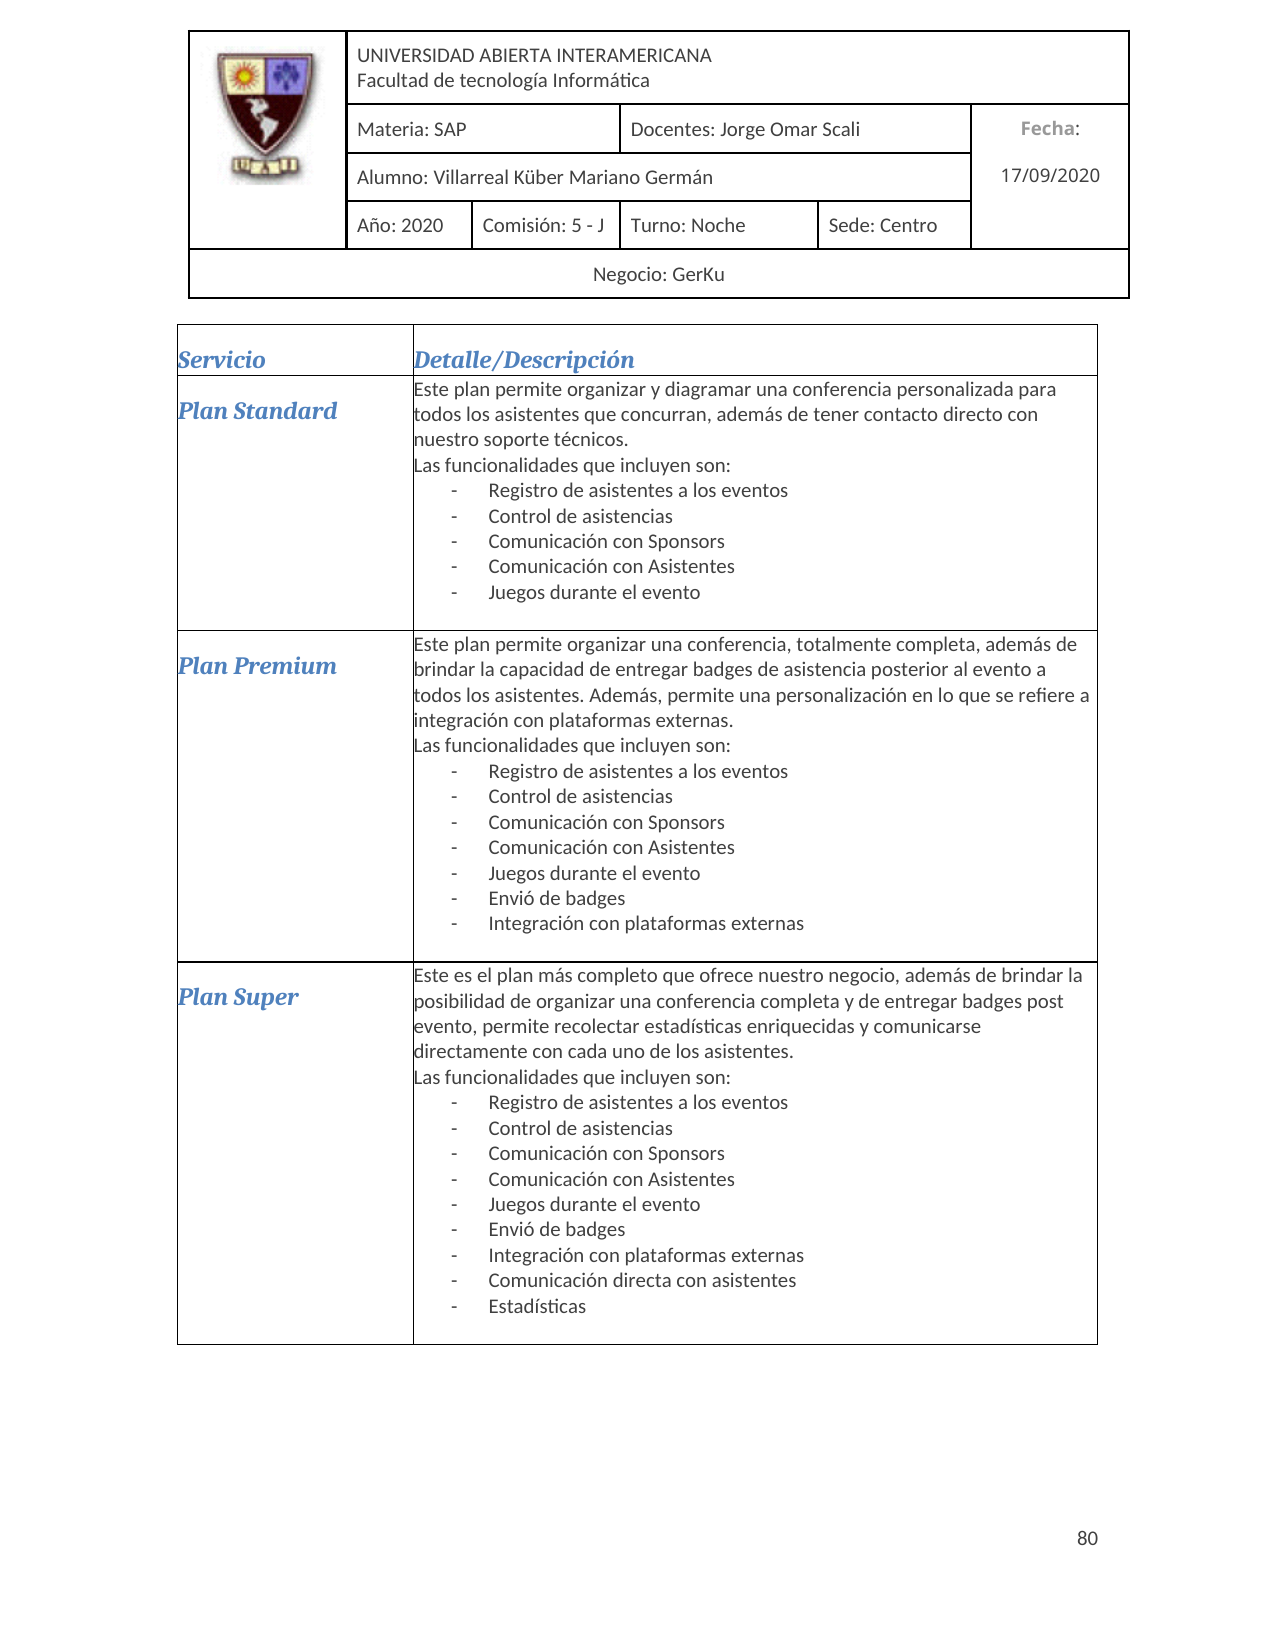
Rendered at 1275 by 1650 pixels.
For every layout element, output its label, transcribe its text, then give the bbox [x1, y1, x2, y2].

table_cell Este es el plan más completo que ofrece nuestro negocio, además de brindar la posibilidad de organizar una conferencia completa y de entregar badges post evento, permite recolectar estadísticas enriquecidas y comunicarse directamente con cada uno de los asistentes. Las funcionalidades que incluyen son: Registro de asistentes a los eventos Control de asistencias Comunicación con Sponsors Comunicación con Asistentes Juegos durante el evento Envió de badges Integración con plataformas externas Comunicación directa con asistentes Estadísticas [414, 963, 1097, 1344]
table_header Servicio [178, 325, 413, 375]
table_cell Plan Premium [178, 631, 413, 961]
table_cell Este plan permite organizar y diagramar una conferencia personalizada para todos los asistentes que concurran, además de tener contacto directo con nuestro soporte técnicos. Las funcionalidades que incluyen son: Registro de asistentes a los eventos Control de asistencias Comunicación con Sponsors Comunicación con Asistentes Juegos durante el evento [414, 376, 1097, 630]
table_header Detalle/Descripción [414, 325, 1097, 375]
table_cell Plan Super [178, 963, 413, 1344]
table_cell Este plan permite organizar una conferencia, totalmente completa, además de brindar la capacidad de entregar badges de asistencia posterior al evento a todos los asistentes. Además, permite una personalización en lo que se refiere a integración con plataformas externas. Las funcionalidades que incluyen son: Registro de asistentes a los eventos Control de asistencias Comunicación con Sponsors Comunicación con Asistentes Juegos durante el evento Envió de badges Integración con plataformas externas [414, 631, 1097, 961]
table_cell Plan Standard [178, 376, 413, 630]
picture [198, 42, 332, 192]
